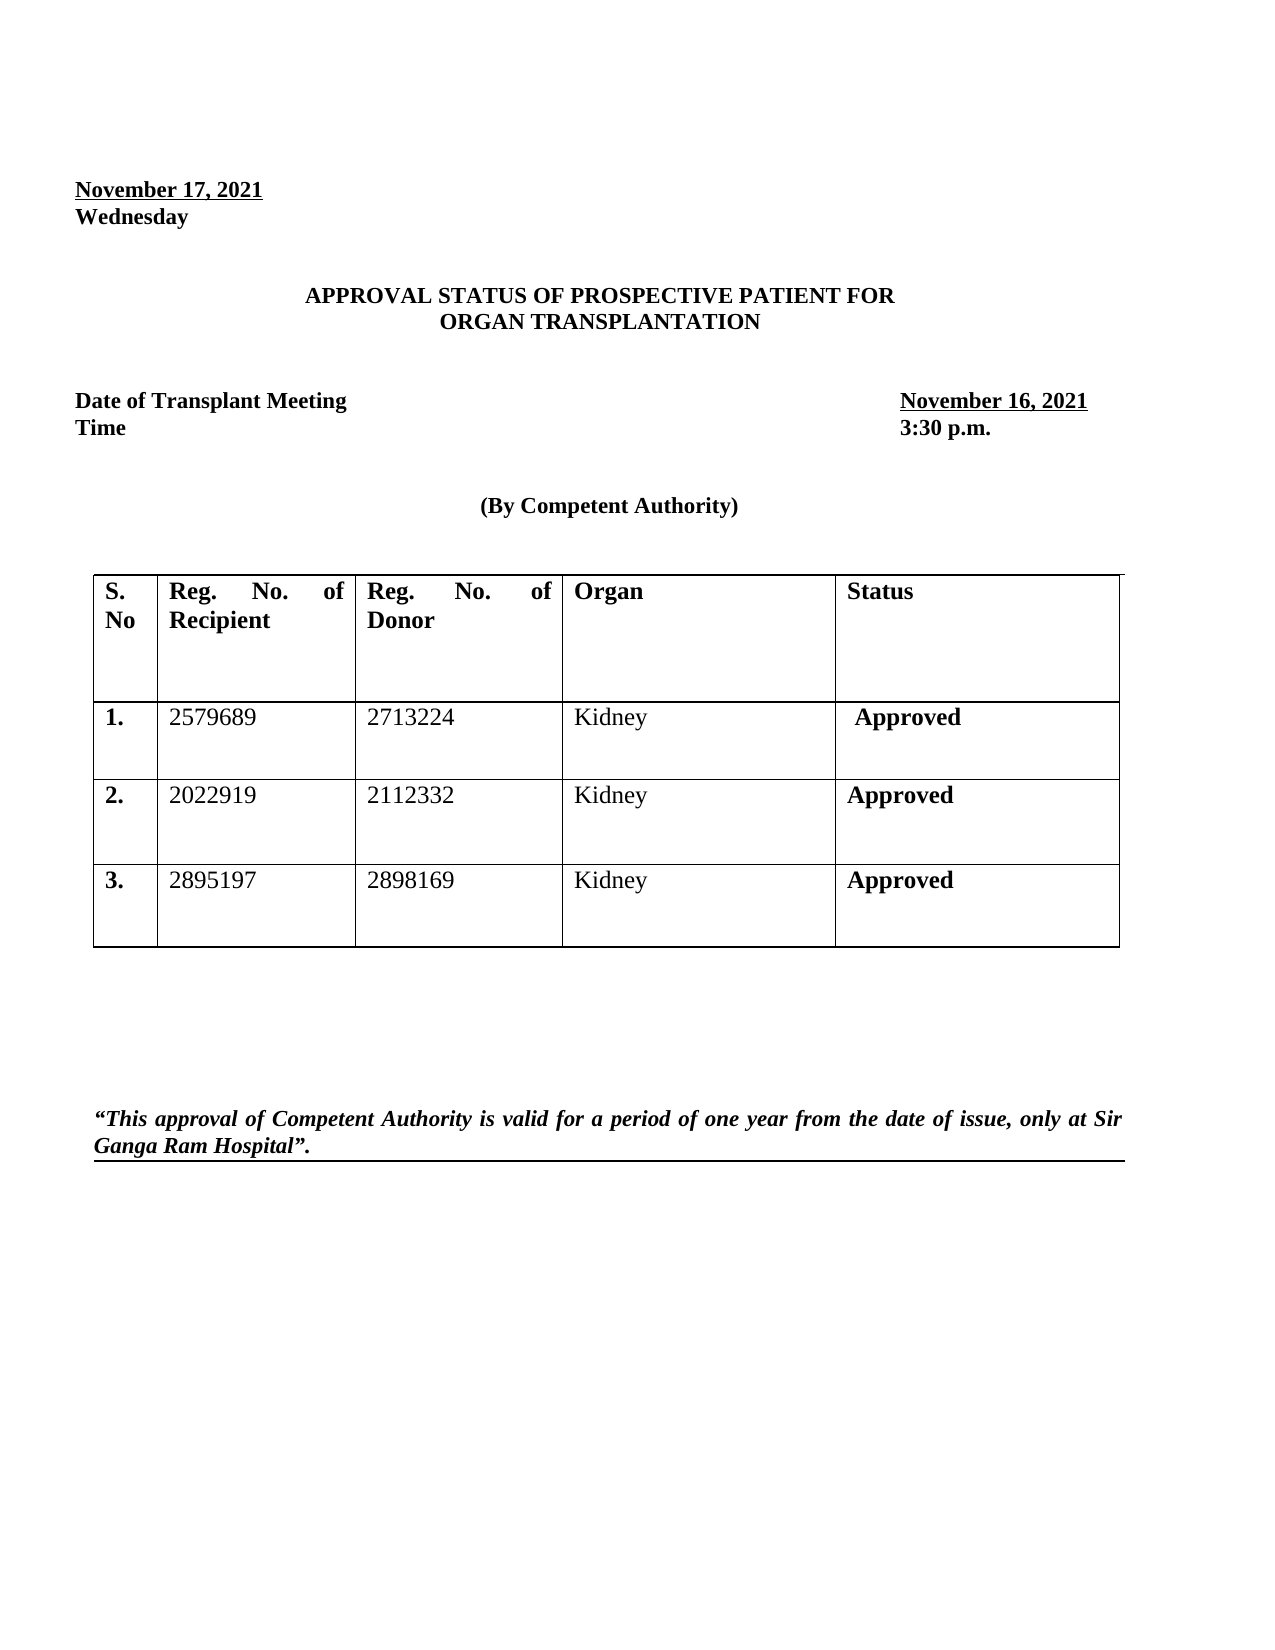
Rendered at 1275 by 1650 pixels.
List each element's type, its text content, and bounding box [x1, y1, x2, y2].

table_header Reg. No. of Donor [356, 576, 562, 701]
table_cell 2112332 [356, 780, 562, 864]
table_cell Approved [836, 703, 1119, 779]
table_header Organ [563, 576, 835, 701]
table_header S. No [94, 576, 157, 701]
table_cell 2. [94, 780, 157, 864]
table_cell Kidney [563, 780, 835, 864]
text “This approval of Competent Authority is valid for a period of one year from the date of issue, only at Sir Ganga Ram Hospital”. [94, 1106, 1125, 1160]
text Date of Transplant Meeting November 16, 2021 [75, 387, 1125, 413]
table_cell Kidney [563, 703, 835, 779]
text ORGAN TRANSPLANTATION [75, 308, 1125, 334]
text Time 3:30 p.m. [75, 413, 1125, 440]
table_cell 1. [94, 703, 157, 779]
table_cell Kidney [563, 865, 835, 946]
table_cell Approved [836, 865, 1119, 946]
text November 17, 2021 [75, 176, 1125, 203]
text APPROVAL STATUS OF PROSPECTIVE PATIENT FOR [75, 282, 1125, 308]
table_header Reg. No. of Recipient [158, 576, 355, 701]
text Wednesday [75, 203, 1125, 229]
table_cell 2022919 [158, 780, 355, 864]
table_cell 2898169 [356, 865, 562, 946]
table_cell 2579689 [158, 703, 355, 779]
table_header Status [836, 576, 1119, 701]
text (By Competent Authority) [94, 493, 1125, 519]
table_cell 2895197 [158, 865, 355, 946]
table_cell 2713224 [356, 703, 562, 779]
table_cell Approved [836, 780, 1119, 864]
table_cell 3. [94, 865, 157, 946]
